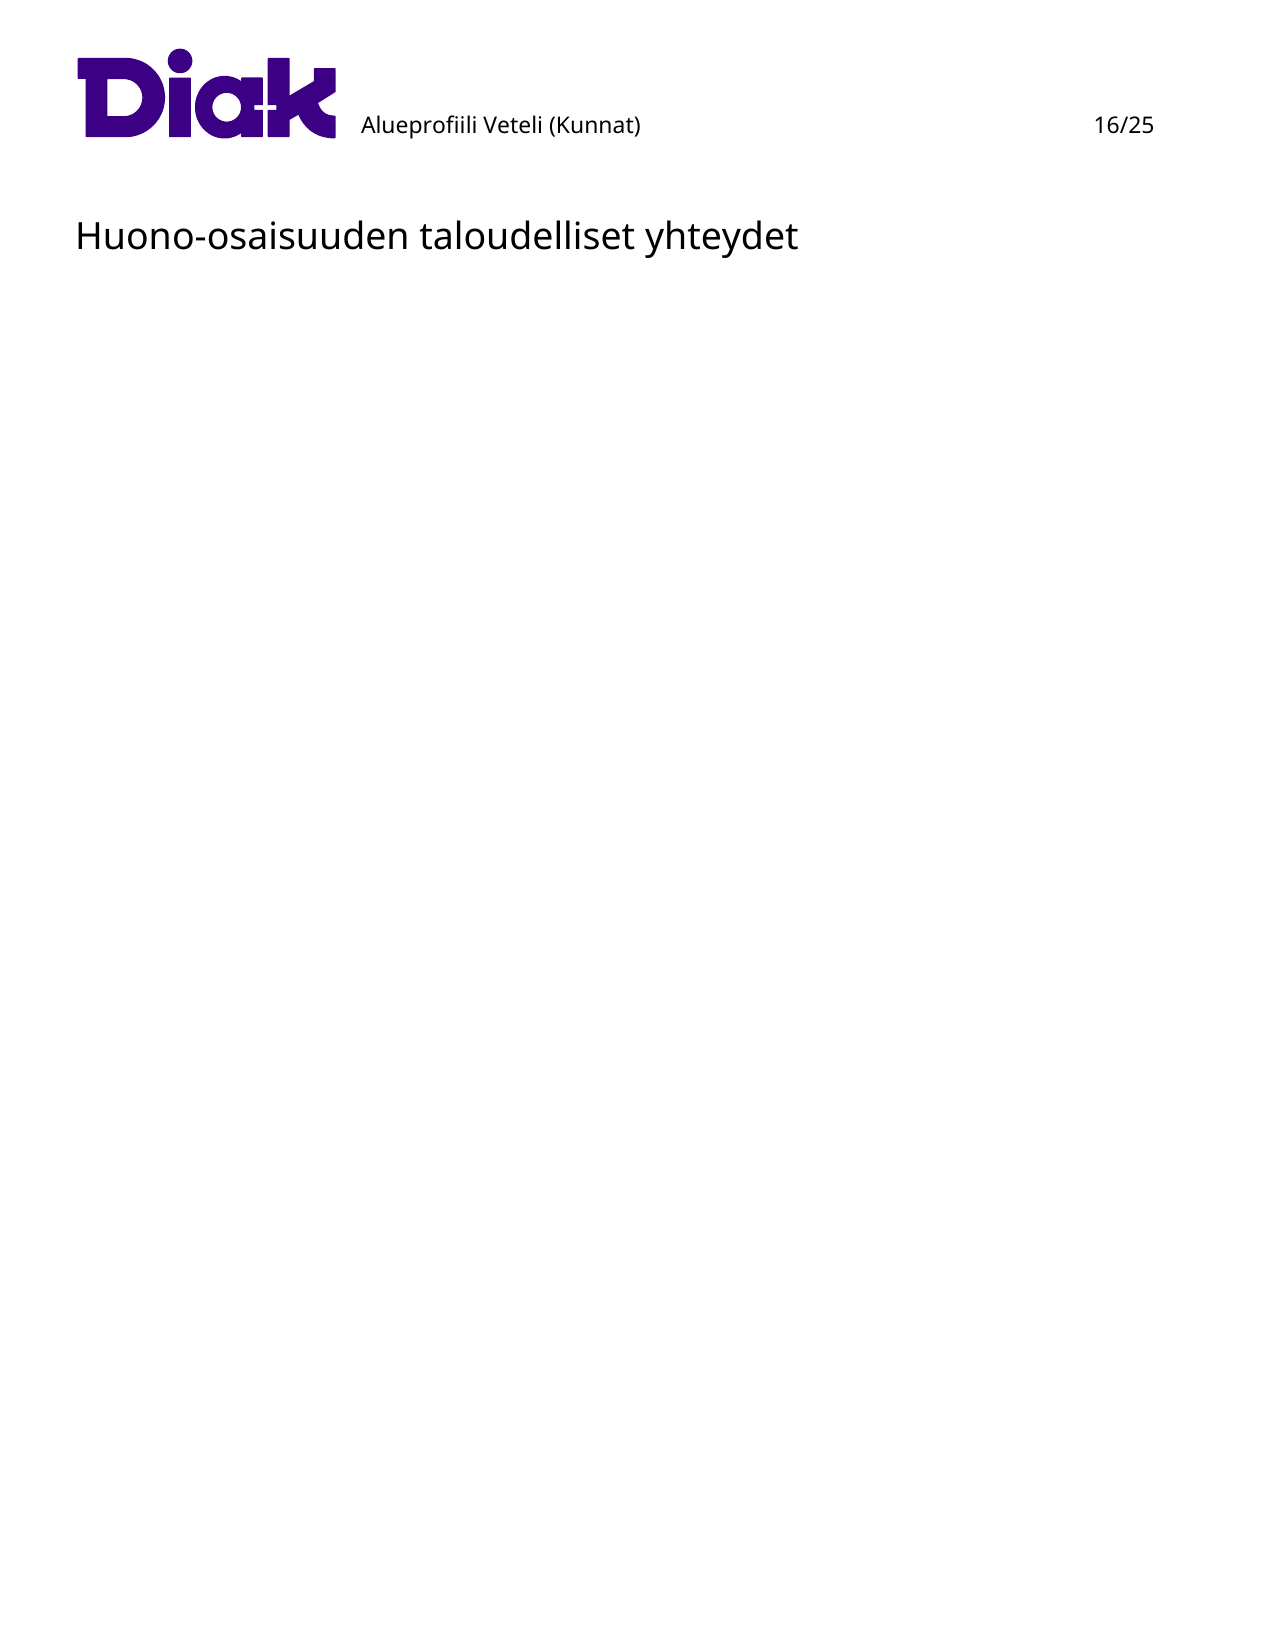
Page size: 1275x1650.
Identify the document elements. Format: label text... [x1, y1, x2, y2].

subtitle Huono-osaisuuden taloudelliset yhteydet [75, 209, 1200, 261]
